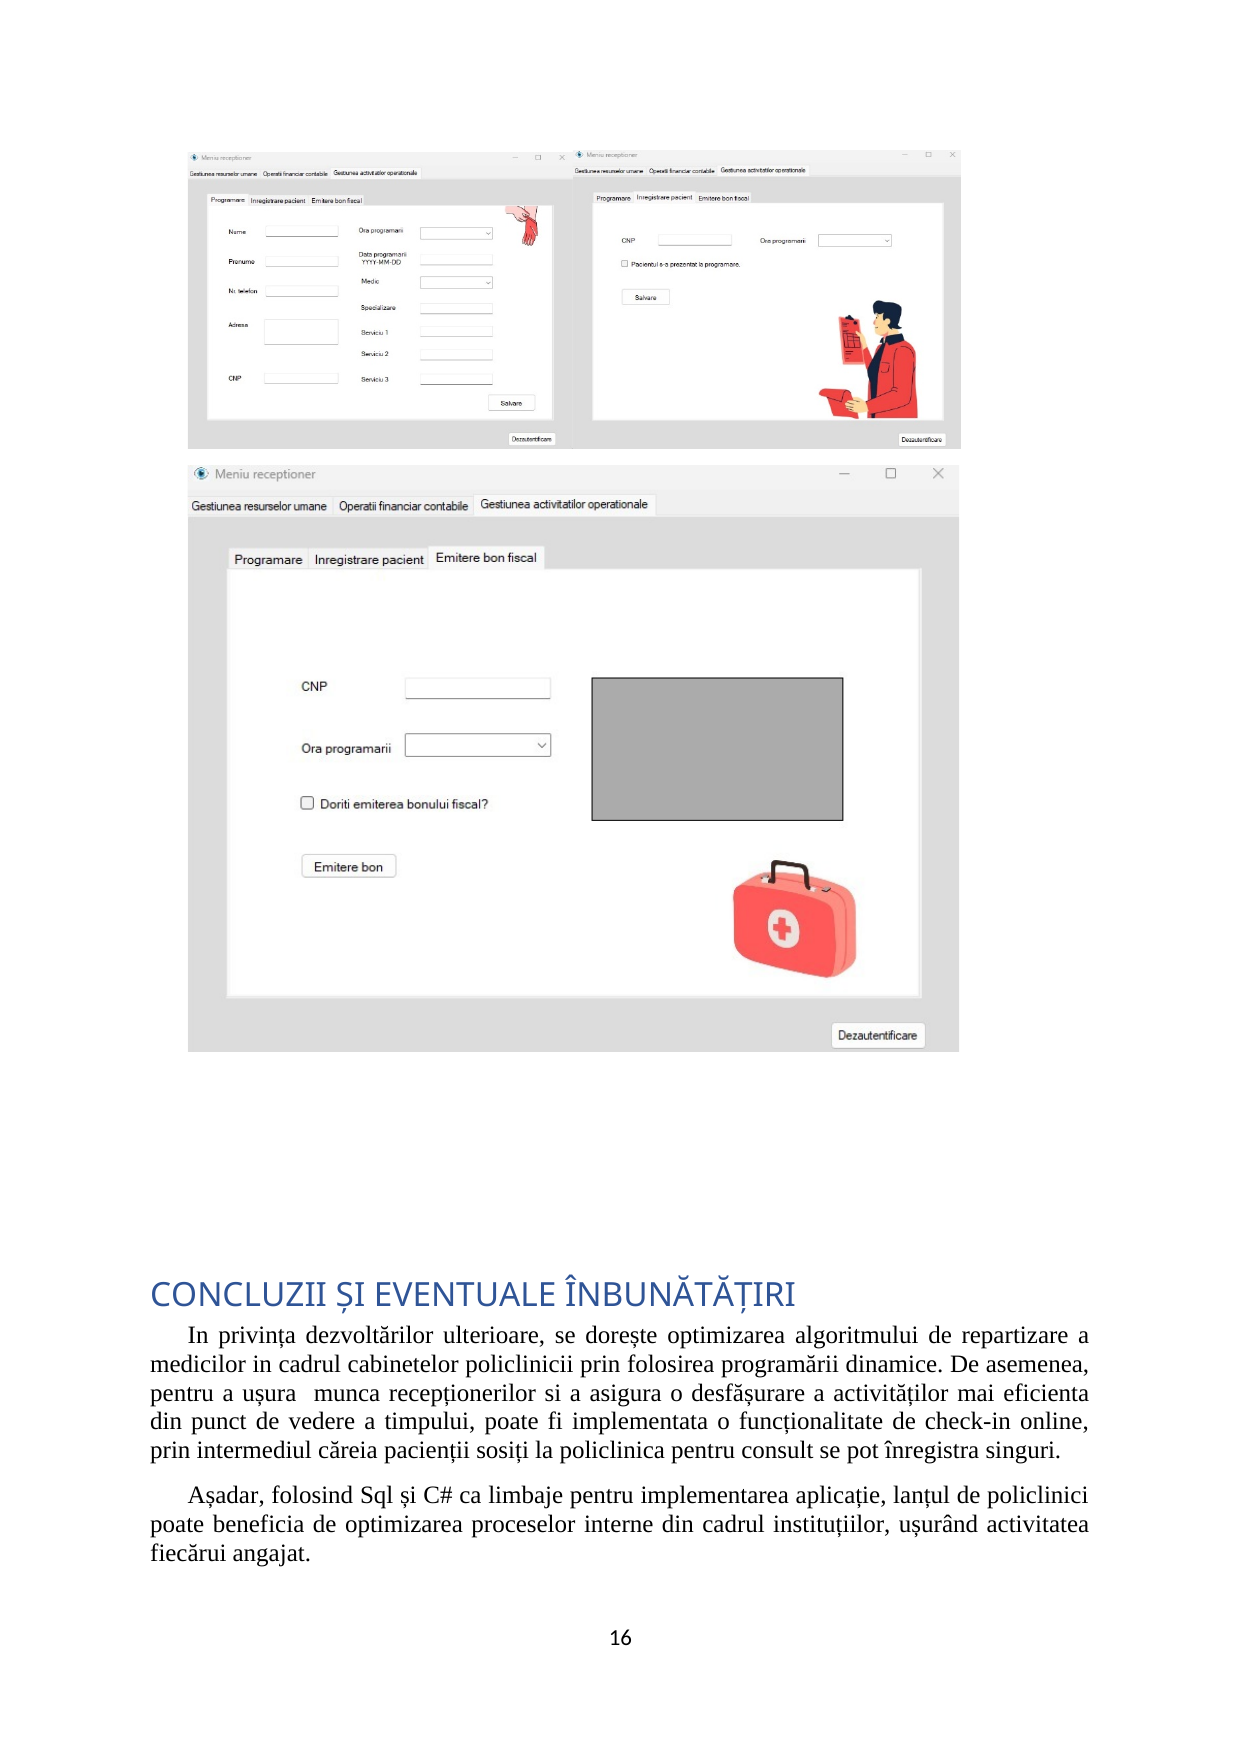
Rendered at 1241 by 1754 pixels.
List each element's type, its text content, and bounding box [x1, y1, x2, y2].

text Așadar, folosind Sql și C# ca limbaje pentru implementarea aplicație, lanțul de policlinici poate beneficia de optimizarea proceselor interne din cadrul instituțiilor, ușurând activitatea fiecărui angajat. [150, 1481, 1090, 1567]
text In privința dezvoltărilor ulterioare, se dorește optimizarea algoritmului de repartizare a medicilor in cadrul cabinetelor policlinicii prin folosirea programării dinamice. De asemenea, pentru a ușura munca recepționerilor si a asigura o desfășurare a activităților mai eficienta din punct de vedere a timpului, poate fi implementata o funcționalitate de check-in online, prin intermediul căreia pacienții sosiți la policlinica pentru consult se pot înregistra singuri. [150, 1320, 1090, 1464]
subtitle CONCLUZII ȘI EVENTUALE ÎNBUNĂTĂȚIRI [150, 1271, 1090, 1317]
picture [187, 150, 961, 449]
picture [187, 465, 960, 1052]
